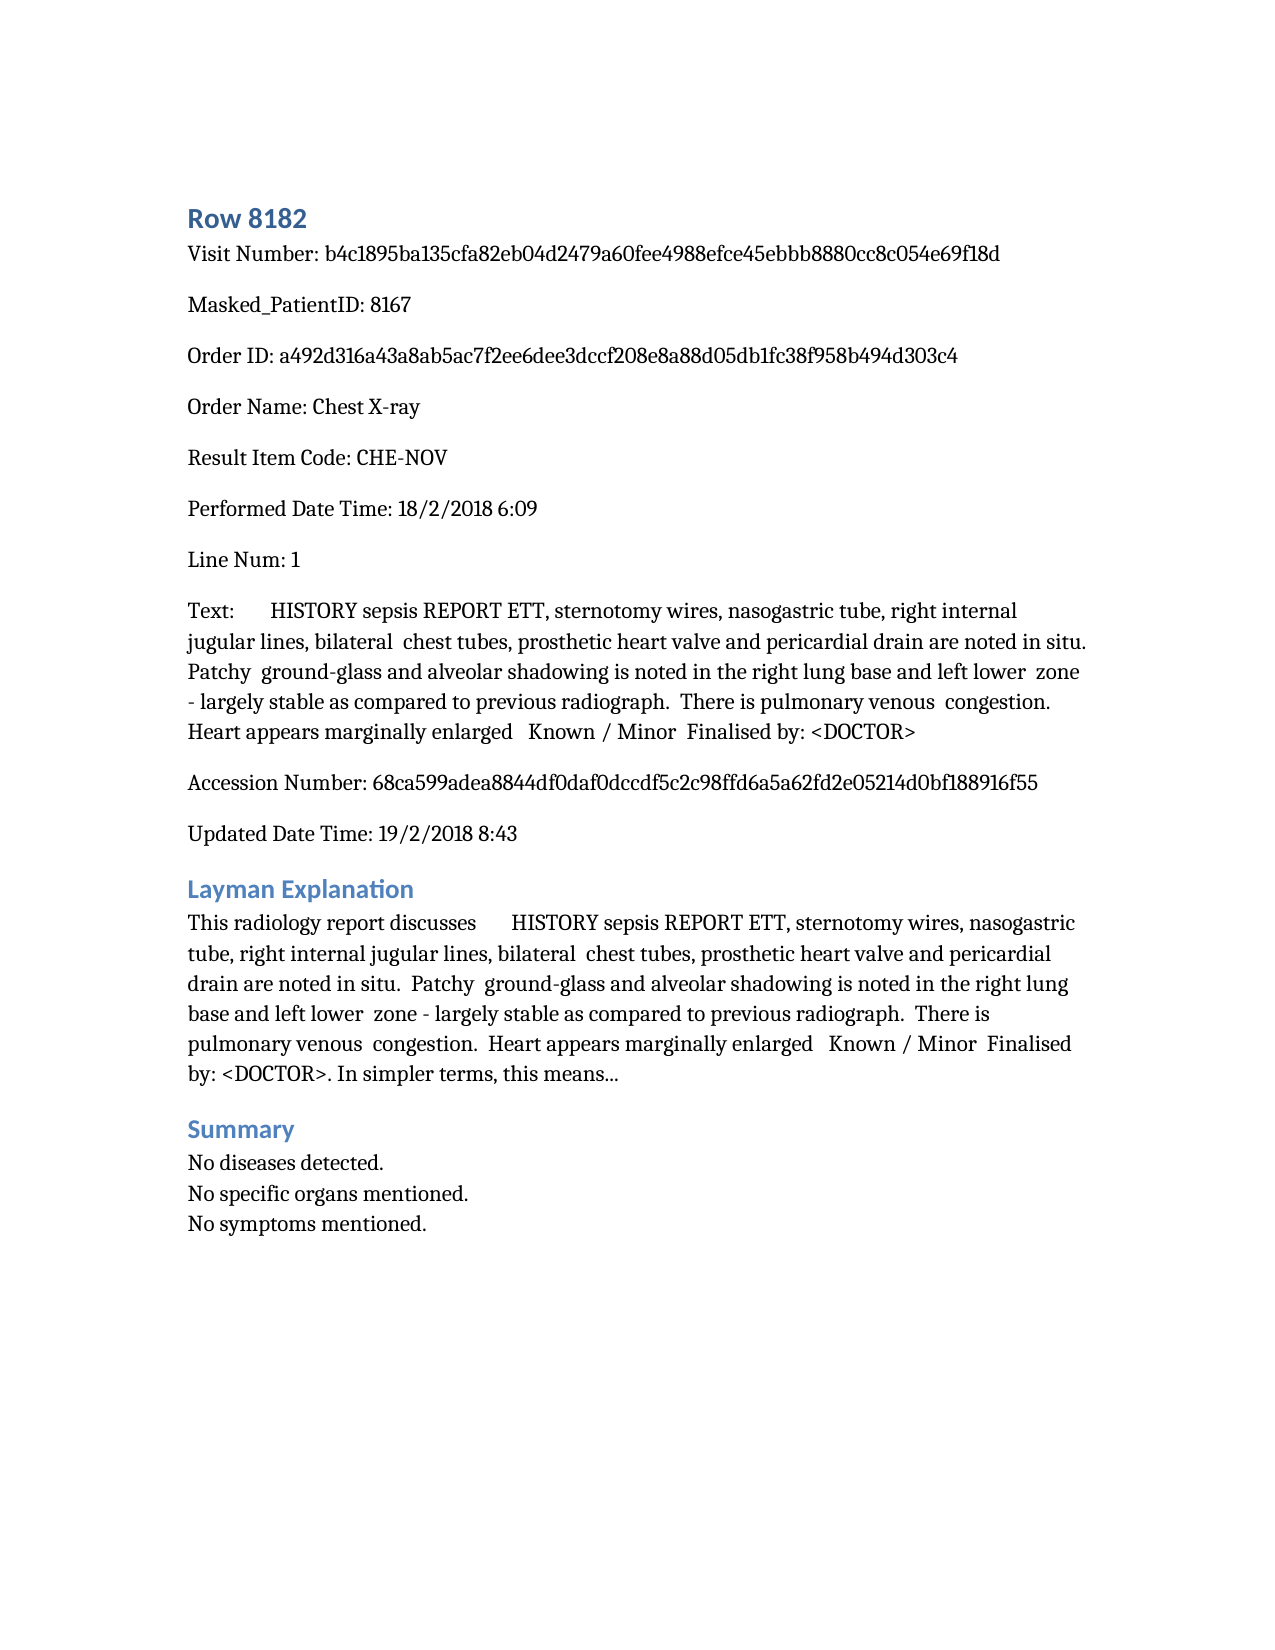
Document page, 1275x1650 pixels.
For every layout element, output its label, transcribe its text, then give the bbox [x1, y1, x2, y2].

text Visit Number: b4c1895ba135cfa82eb04d2479a60fee4988efce45ebbb8880cc8c054e69f18d [187, 241, 1087, 267]
text Order Name: Chest X-ray [187, 394, 1087, 420]
text Order ID: a492d316a43a8ab5ac7f2ee6dee3dccf208e8a88d05db1fc38f958b494d303c4 [187, 343, 1087, 369]
subtitle Layman Explanation [187, 872, 1087, 905]
text Line Num: 1 [187, 547, 1087, 573]
text Accession Number: 68ca599adea8844df0daf0dccdf5c2c98ffd6a5a62fd2e05214d0bf188916f55 [187, 770, 1087, 796]
text Performed Date Time: 18/2/2018 6:09 [187, 496, 1087, 522]
text Updated Date Time: 19/2/2018 8:43 [187, 821, 1087, 847]
text No diseases detected. No specific organs mentioned. No symptoms mentioned. [187, 1150, 1087, 1237]
text Masked_PatientID: 8167 [187, 292, 1087, 318]
text Result Item Code: CHE-NOV [187, 445, 1087, 471]
text Text: HISTORY sepsis REPORT ETT, sternotomy wires, nasogastric tube, right internal jugular lines, bilateral chest tubes, prosthetic heart valve and pericardial drain are noted in situ. Patchy ground-glass and alveolar shadowing is noted in the right lung base and left lower zone - largely stable as compared to previous radiograph. There is pulmonary venous congestion. Heart appears marginally enlarged Known / Minor Finalised by: <DOCTOR> [187, 598, 1087, 745]
subtitle Row 8182 [187, 200, 1087, 236]
subtitle Summary [187, 1112, 1087, 1145]
text This radiology report discusses HISTORY sepsis REPORT ETT, sternotomy wires, nasogastric tube, right internal jugular lines, bilateral chest tubes, prosthetic heart valve and pericardial drain are noted in situ. Patchy ground-glass and alveolar shadowing is noted in the right lung base and left lower zone - largely stable as compared to previous radiograph. There is pulmonary venous congestion. Heart appears marginally enlarged Known / Minor Finalised by: <DOCTOR>. In simpler terms, this means... [187, 910, 1087, 1087]
